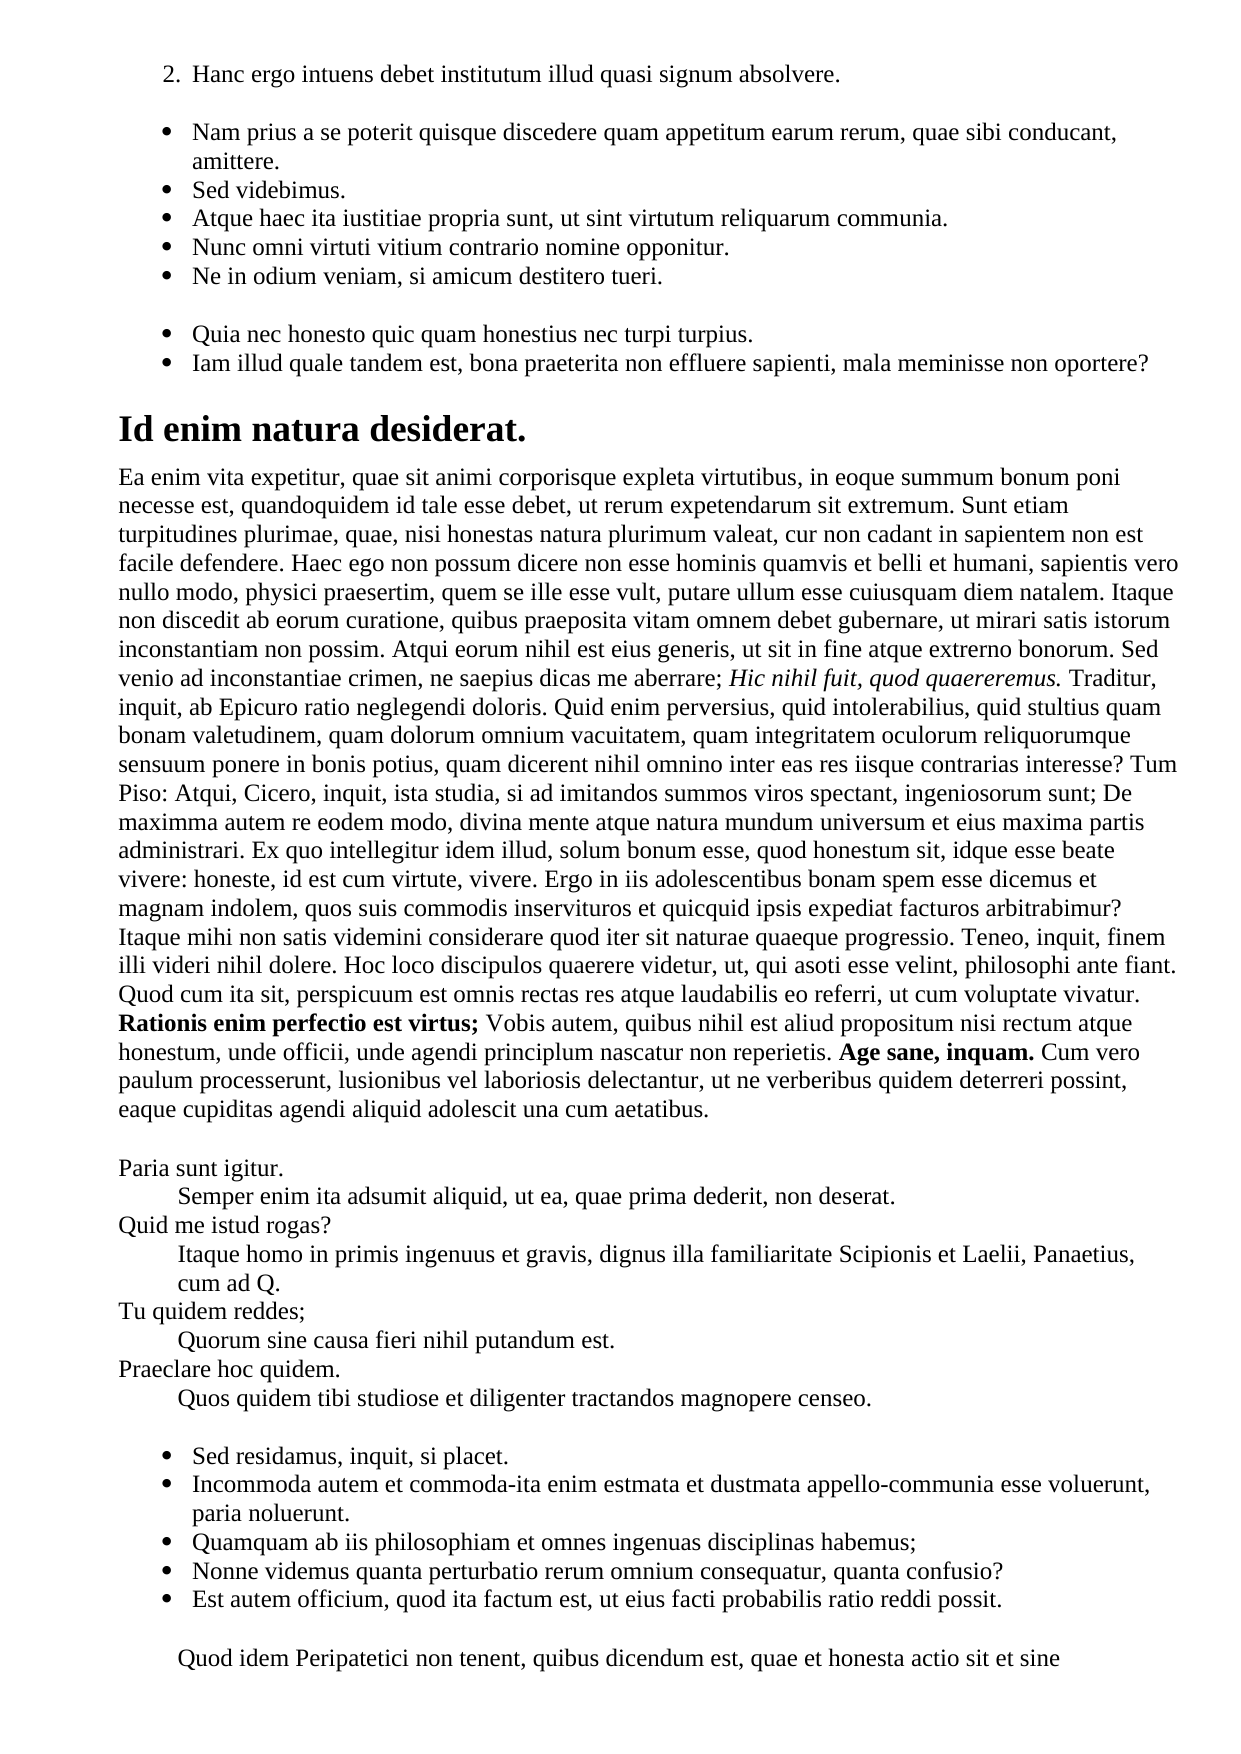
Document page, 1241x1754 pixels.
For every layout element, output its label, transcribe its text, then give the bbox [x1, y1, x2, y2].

list Nonne videmus quanta perturbatio rerum omnium consequatur, quanta confusio? [162, 1556, 1181, 1584]
list Semper enim ita adsumit aliquid, ut ea, quae prima dederit, non deserat. [177, 1181, 1181, 1210]
list Praeclare hoc quidem. [118, 1354, 1181, 1383]
list Iam illud quale tandem est, bona praeterita non effluere sapienti, mala meminisse non oportere? [162, 348, 1181, 377]
list Nunc omni virtuti vitium contrario nomine opponitur. [162, 232, 1181, 261]
list Quamquam ab iis philosophiam et omnes ingenuas disciplinas habemus; [162, 1527, 1181, 1556]
list Hanc ergo intuens debet institutum illud quasi signum absolvere. [162, 59, 1181, 88]
list Sed videbimus. [162, 175, 1181, 203]
list Tu quidem reddes; [118, 1296, 1181, 1325]
list Paria sunt igitur. [118, 1153, 1181, 1181]
list Quorum sine causa fieri nihil putandum est. [177, 1325, 1181, 1354]
list Nam prius a se poterit quisque discedere quam appetitum earum rerum, quae sibi conducant, amittere. [162, 117, 1181, 175]
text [177, 1643, 1122, 1672]
text Id enim natura desiderat. [118, 406, 1181, 449]
list Itaque homo in primis ingenuus et gravis, dignus illa familiaritate Scipionis et Laelii, Panaetius, cum ad Q. [177, 1239, 1181, 1296]
list Quia nec honesto quic quam honestius nec turpi turpius. [162, 319, 1181, 348]
list Sed residamus, inquit, si placet. [162, 1441, 1181, 1469]
list Est autem officium, quod ita factum est, ut eius facti probabilis ratio reddi possit. [162, 1584, 1181, 1613]
list Quid me istud rogas? [118, 1210, 1181, 1239]
list Quos quidem tibi studiose et diligenter tractandos magnopere censeo. [177, 1383, 1181, 1411]
list Incommoda autem et commoda-ita enim estmata et dustmata appello-communia esse voluerunt, paria noluerunt. [162, 1469, 1181, 1527]
list Ne in odium veniam, si amicum destitero tueri. [162, 261, 1181, 290]
list Atque haec ita iustitiae propria sunt, ut sint virtutum reliquarum communia. [162, 203, 1181, 232]
text Ea enim vita expetitur, quae sit animi corporisque expleta virtutibus, in eoque summum bonum poni necesse est, quandoquidem id tale esse debet, ut rerum expetendarum sit extremum. Sunt etiam turpitudines plurimae, quae, nisi honestas natura plurimum valeat, cur non cadant in sapientem non est facile defendere. Haec ego non possum dicere non esse hominis quamvis et belli et humani, sapientis vero nullo modo, physici praesertim, quem se ille esse vult, putare ullum esse cuiusquam diem natalem. Itaque non discedit ab eorum curatione, quibus praeposita vitam omnem debet gubernare, ut mirari satis istorum inconstantiam non possim. Atqui eorum nihil est eius generis, ut sit in fine atque extrerno bonorum. Sed venio ad inconstantiae crimen, ne saepius dicas me aberrare; Hic nihil fuit, quod quaereremus. Traditur, inquit, ab Epicuro ratio neglegendi doloris. Quid enim perversius, quid intolerabilius, quid stultius quam bonam valetudinem, quam dolorum omnium vacuitatem, quam integritatem oculorum reliquorumque sensuum ponere in bonis potius, quam dicerent nihil omnino inter eas res iisque contrarias interesse? Tum Piso: Atqui, Cicero, inquit, ista studia, si ad imitandos summos viros spectant, ingeniosorum sunt; De maximma autem re eodem modo, divina mente atque natura mundum universum et eius maxima partis administrari. Ex quo intellegitur idem illud, solum bonum esse, quod honestum sit, idque esse beate vivere: honeste, id est cum virtute, vivere. Ergo in iis adolescentibus bonam spem esse dicemus et magnam indolem, quos suis commodis inservituros et quicquid ipsis expediat facturos arbitrabimur? Itaque mihi non satis videmini considerare quod iter sit naturae quaeque progressio. Teneo, inquit, finem illi videri nihil dolere. Hoc loco discipulos quaerere videtur, ut, qui asoti esse velint, philosophi ante fiant. Quod cum ita sit, perspicuum est omnis rectas res atque laudabilis eo referri, ut cum voluptate vivatur. Rationis enim perfectio est virtus; Vobis autem, quibus nihil est aliud propositum nisi rectum atque honestum, unde officii, unde agendi principlum nascatur non reperietis. Age sane, inquam. Cum vero paulum processerunt, lusionibus vel laboriosis delectantur, ut ne verberibus quidem deterreri possint, eaque cupiditas agendi aliquid adolescit una cum aetatibus. [118, 462, 1181, 1123]
